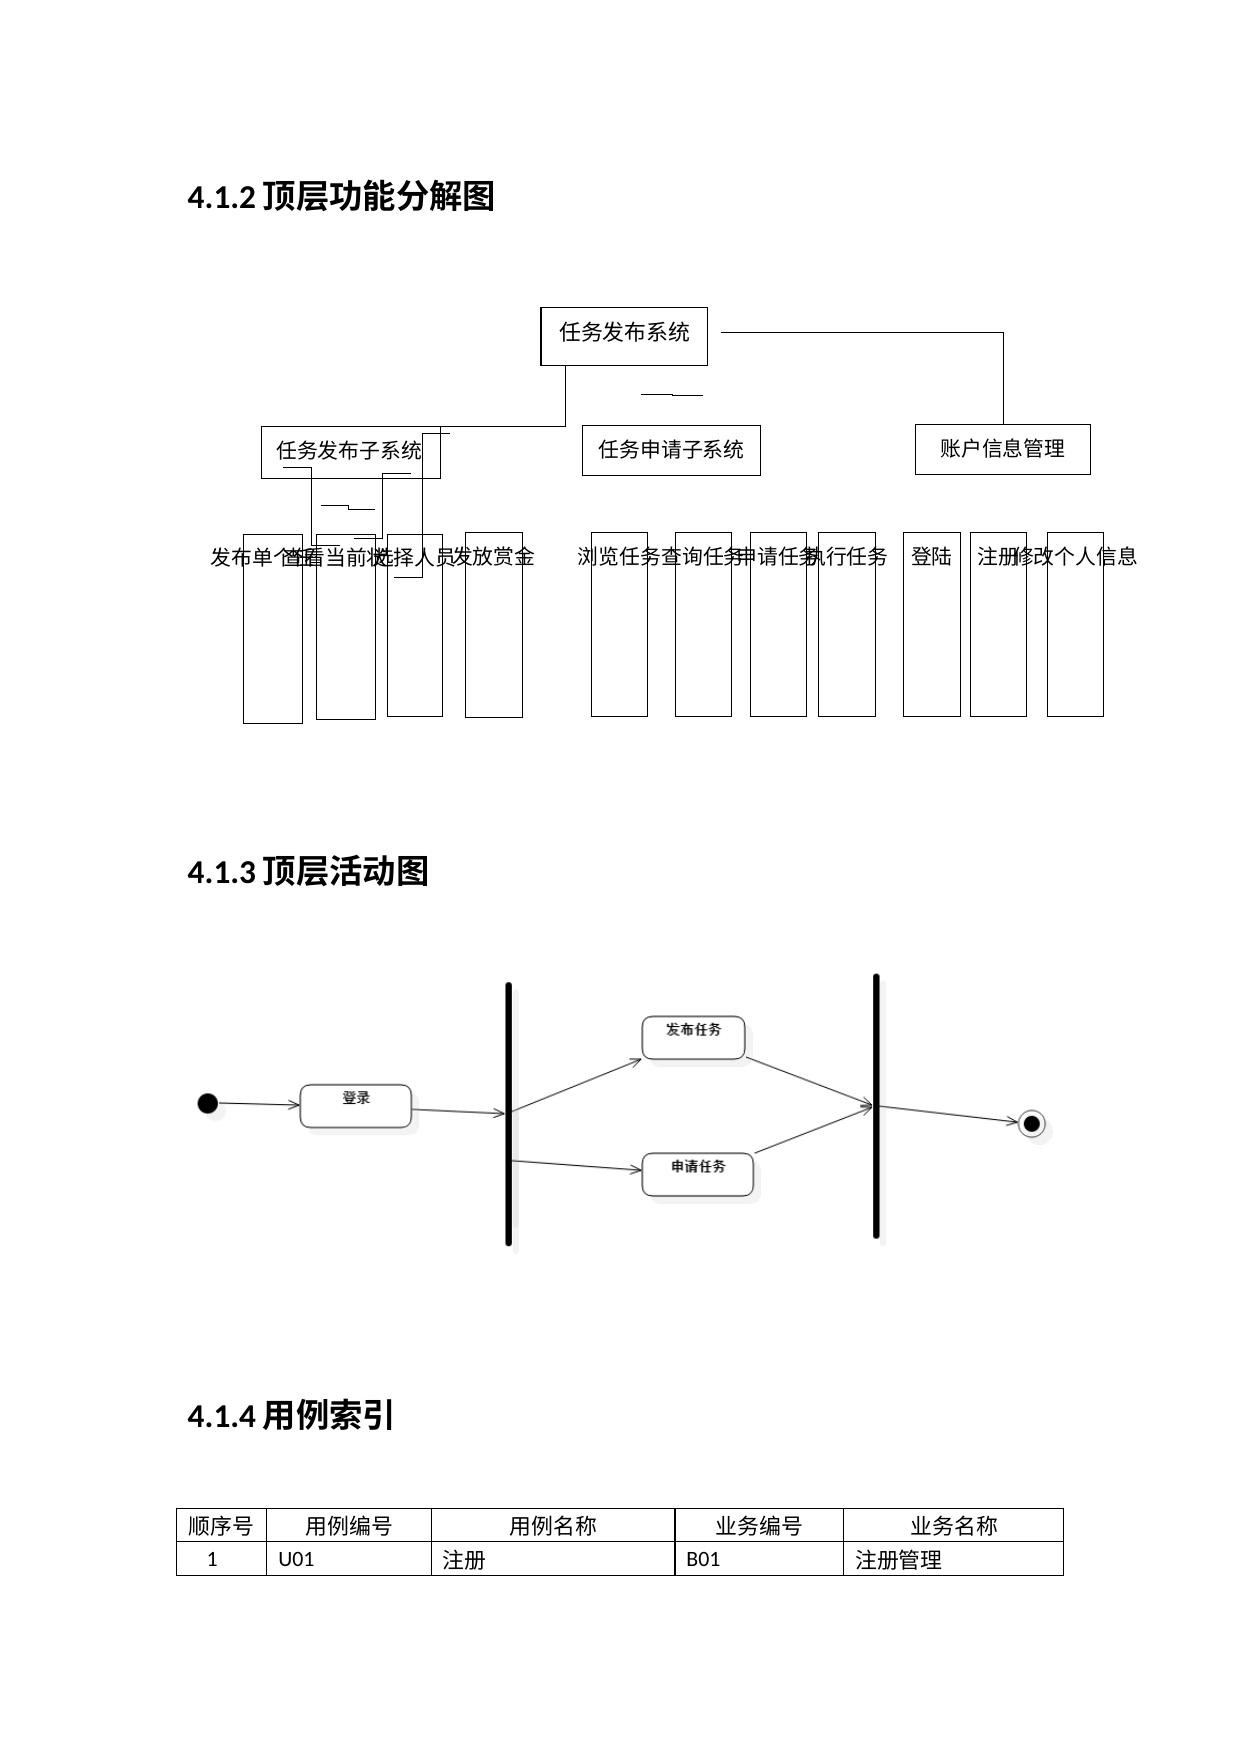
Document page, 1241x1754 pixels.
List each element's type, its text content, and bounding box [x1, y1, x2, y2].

table_cell B01 [676, 1542, 843, 1575]
table_header 业务名称 [844, 1509, 1063, 1541]
table_header 用例名称 [432, 1509, 674, 1541]
picture [187, 963, 1088, 1289]
subtitle 顶层功能分解图 [187, 162, 1053, 227]
table_header 业务编号 [676, 1509, 843, 1541]
table_header 顺序号 [177, 1509, 266, 1541]
table_cell 注册管理 [844, 1542, 1063, 1575]
table_cell 注册 [432, 1542, 674, 1575]
table_cell U01 [267, 1542, 431, 1575]
table_header 用例编号 [267, 1509, 431, 1541]
table_cell [177, 1542, 266, 1575]
subtitle 用例索引 [187, 1381, 1053, 1446]
subtitle 顶层活动图 [187, 836, 1053, 901]
